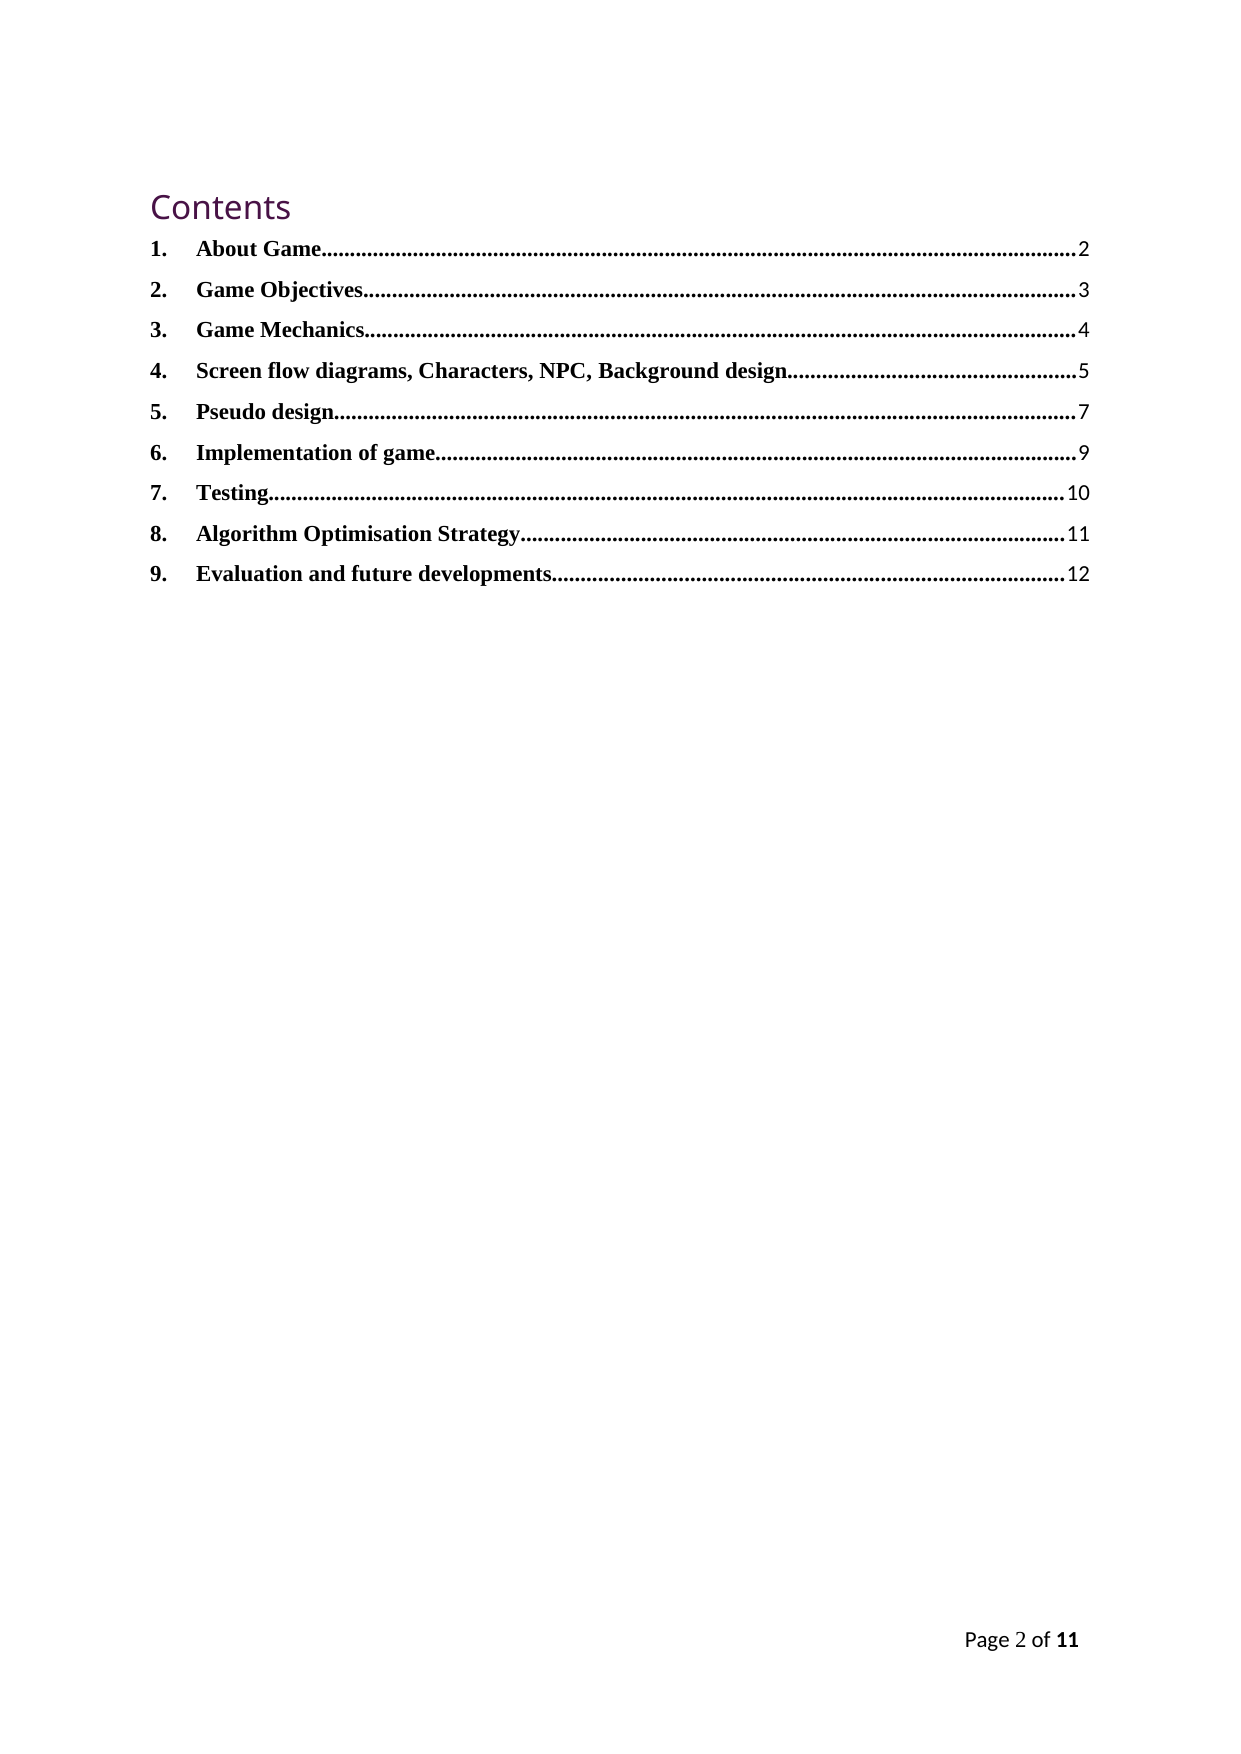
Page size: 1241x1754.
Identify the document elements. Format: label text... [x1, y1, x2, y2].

text Contents [150, 184, 1217, 229]
